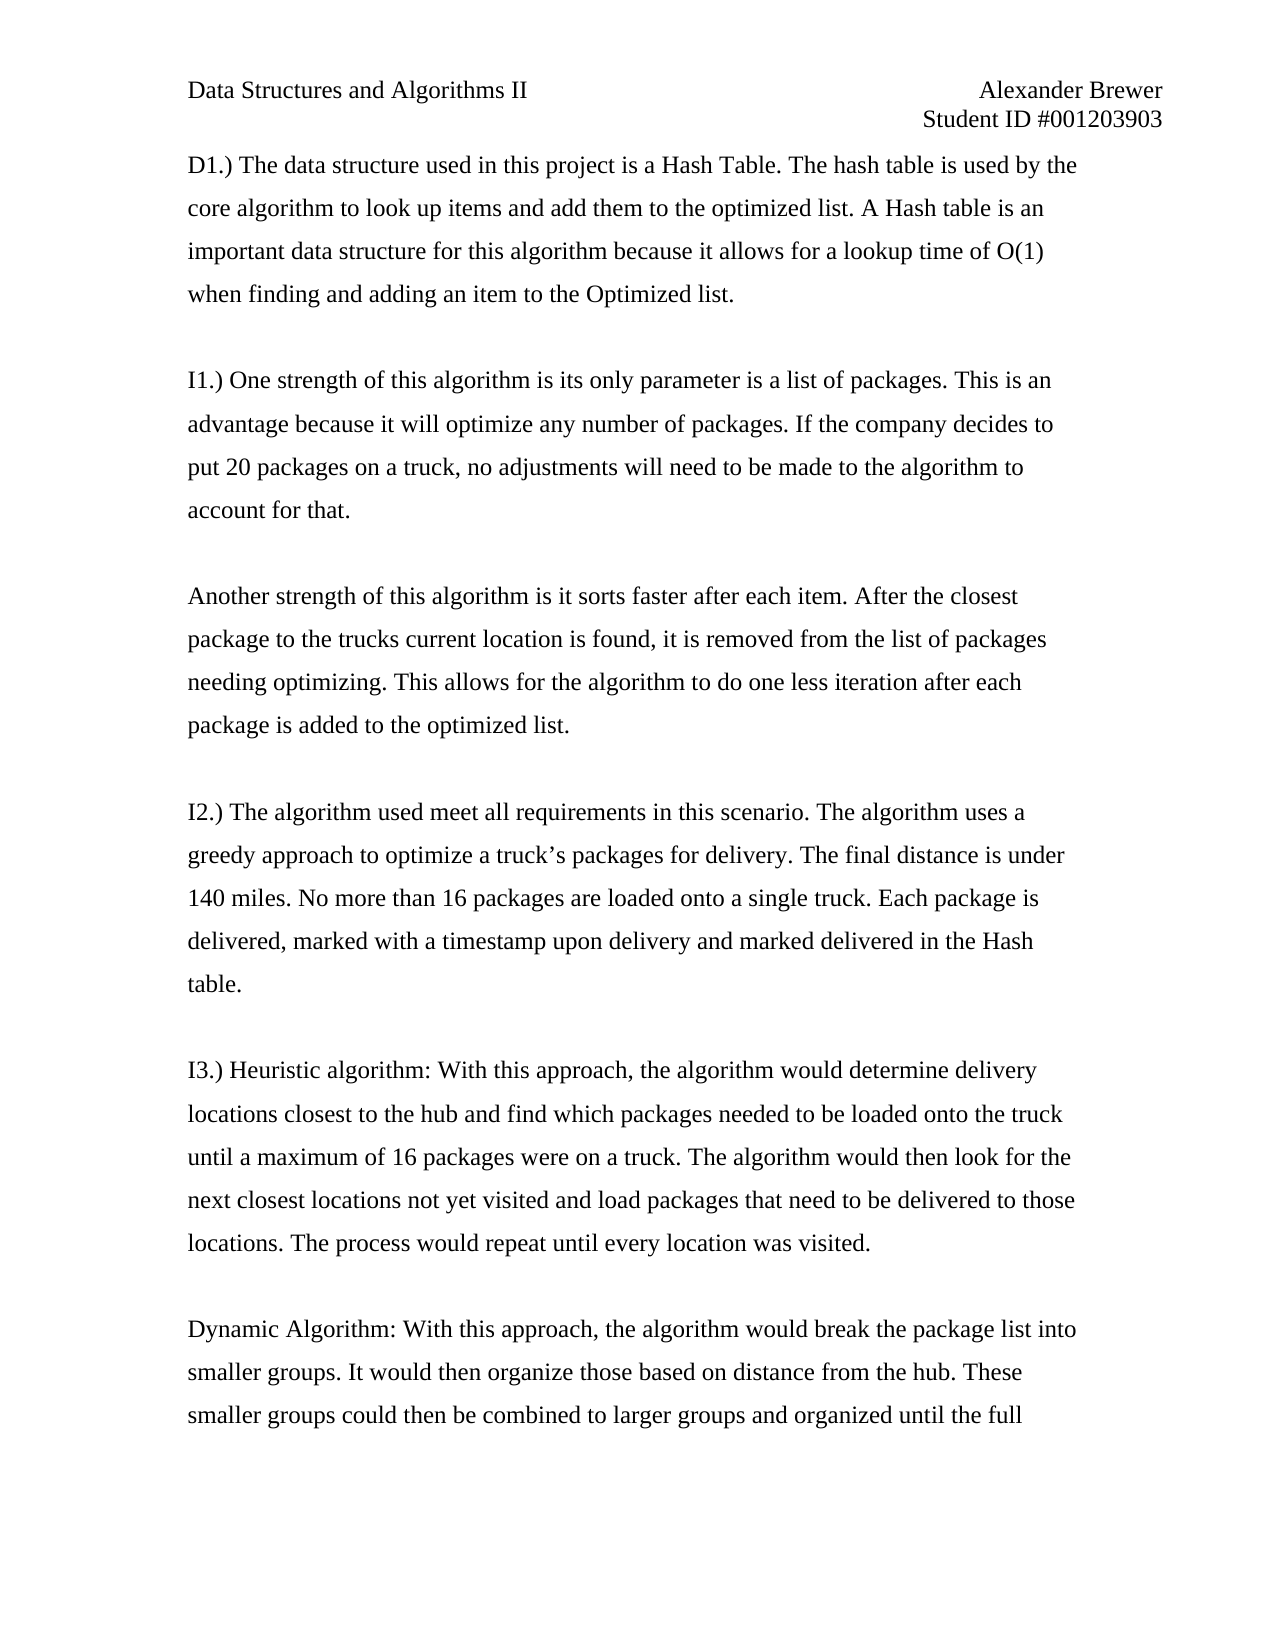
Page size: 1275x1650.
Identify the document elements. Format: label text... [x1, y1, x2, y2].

text I3.) Heuristic algorithm: With this approach, the algorithm would determine delivery locations closest to the hub and find which packages needed to be loaded onto the truck until a maximum of 16 packages were on a truck. The algorithm would then look for the next closest locations not yet visited and load packages that need to be delivered to those locations. The process would repeat until every location was visited. [187, 1056, 1087, 1257]
text Another strength of this algorithm is it sorts faster after each item. After the closest package to the trucks current location is found, it is removed from the list of packages needing optimizing. This allows for the algorithm to do one less iteration after each package is added to the optimized list. [187, 581, 1087, 739]
text D1.) The data structure used in this project is a Hash Table. The hash table is used by the core algorithm to look up items and add them to the optimized list. A Hash table is an important data structure for this algorithm because it allows for a lookup time of O(1) when finding and adding an item to the Optimized list. [187, 150, 1087, 308]
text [187, 1314, 1087, 1429]
text I1.) One strength of this algorithm is its only parameter is a list of packages. This is an advantage because it will optimize any number of packages. If the company decides to put 20 packages on a truck, no adjustments will need to be made to the algorithm to account for that. [187, 366, 1087, 524]
text I2.) The algorithm used meet all requirements in this scenario. The algorithm uses a greedy approach to optimize a truck’s packages for delivery. The final distance is under 140 miles. No more than 16 packages are loaded onto a single truck. Each package is delivered, marked with a timestamp upon delivery and marked delivered in the Hash table. [187, 797, 1087, 998]
